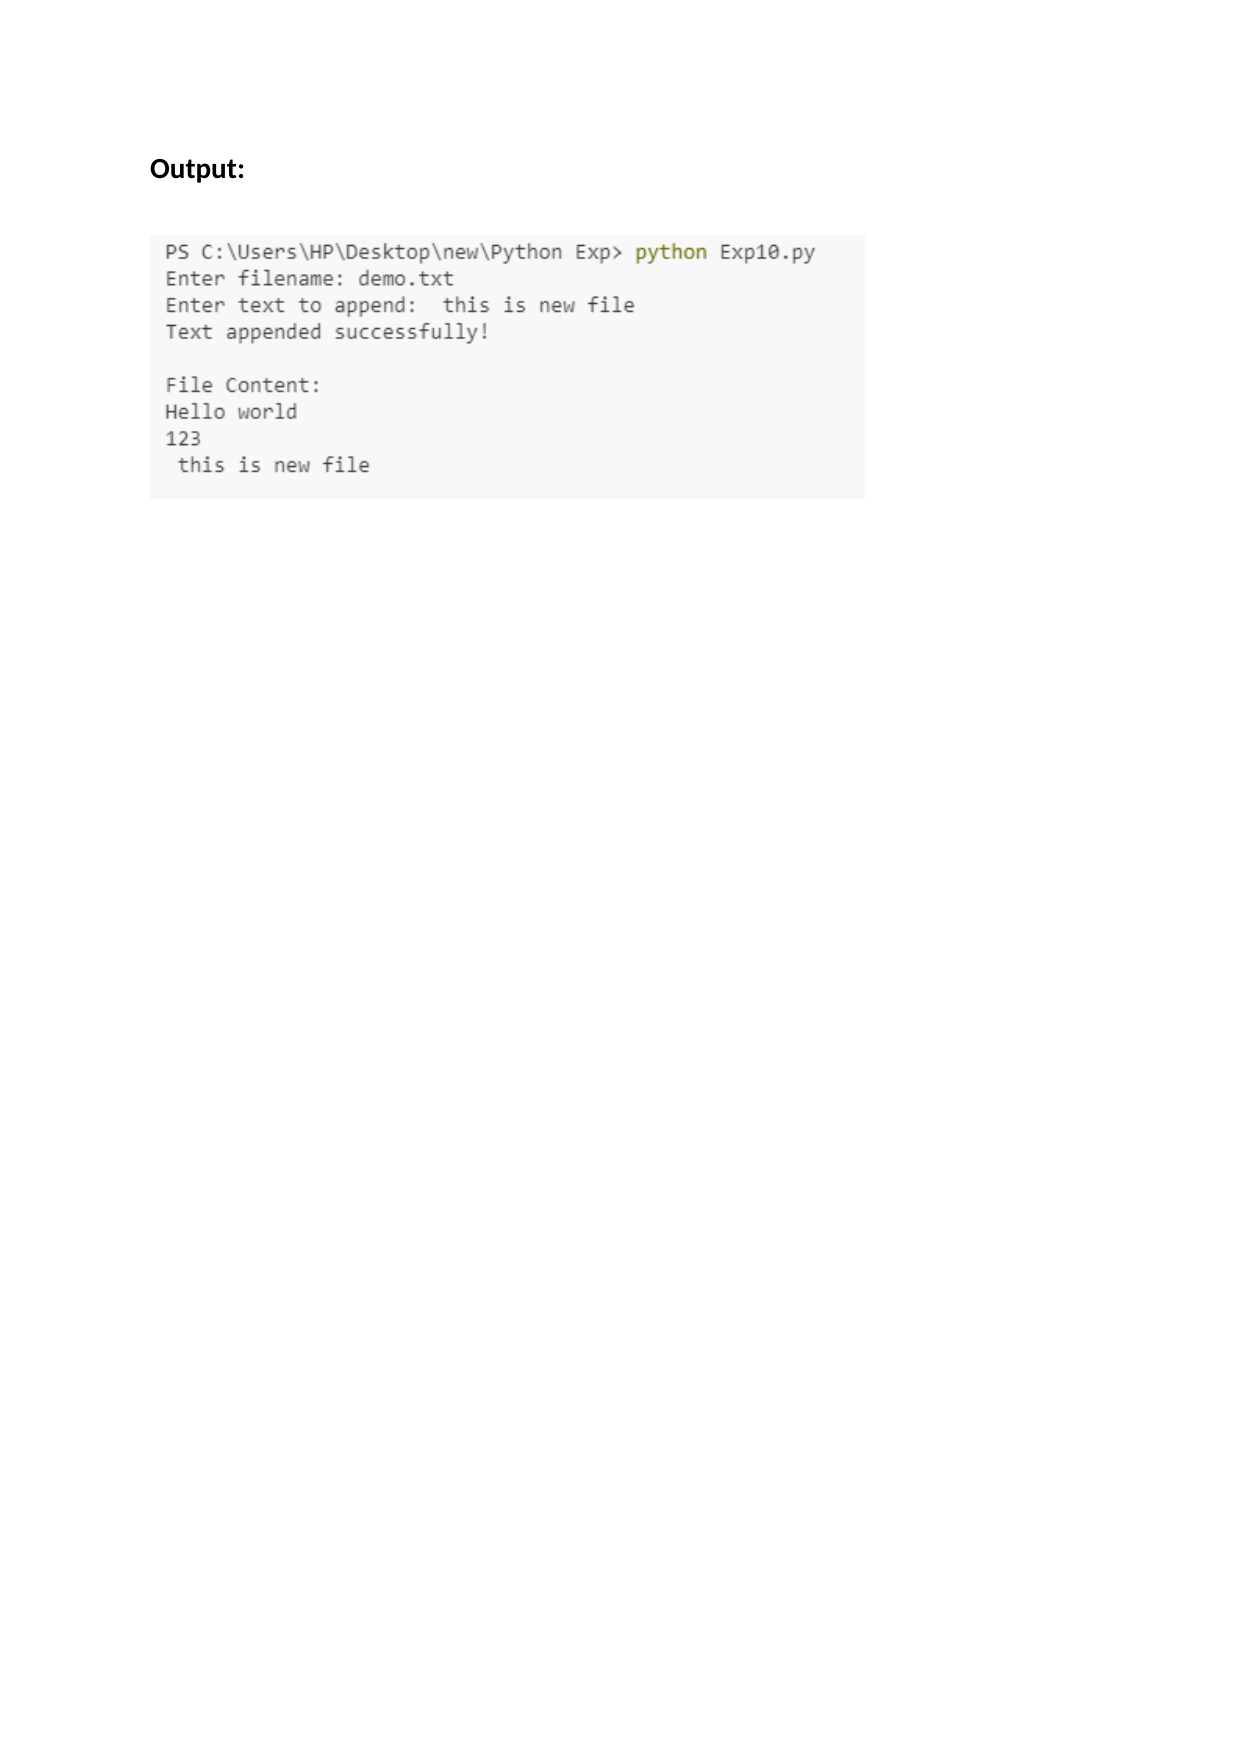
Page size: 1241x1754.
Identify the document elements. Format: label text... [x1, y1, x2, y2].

picture [150, 235, 866, 499]
text Output: [150, 150, 1090, 186]
